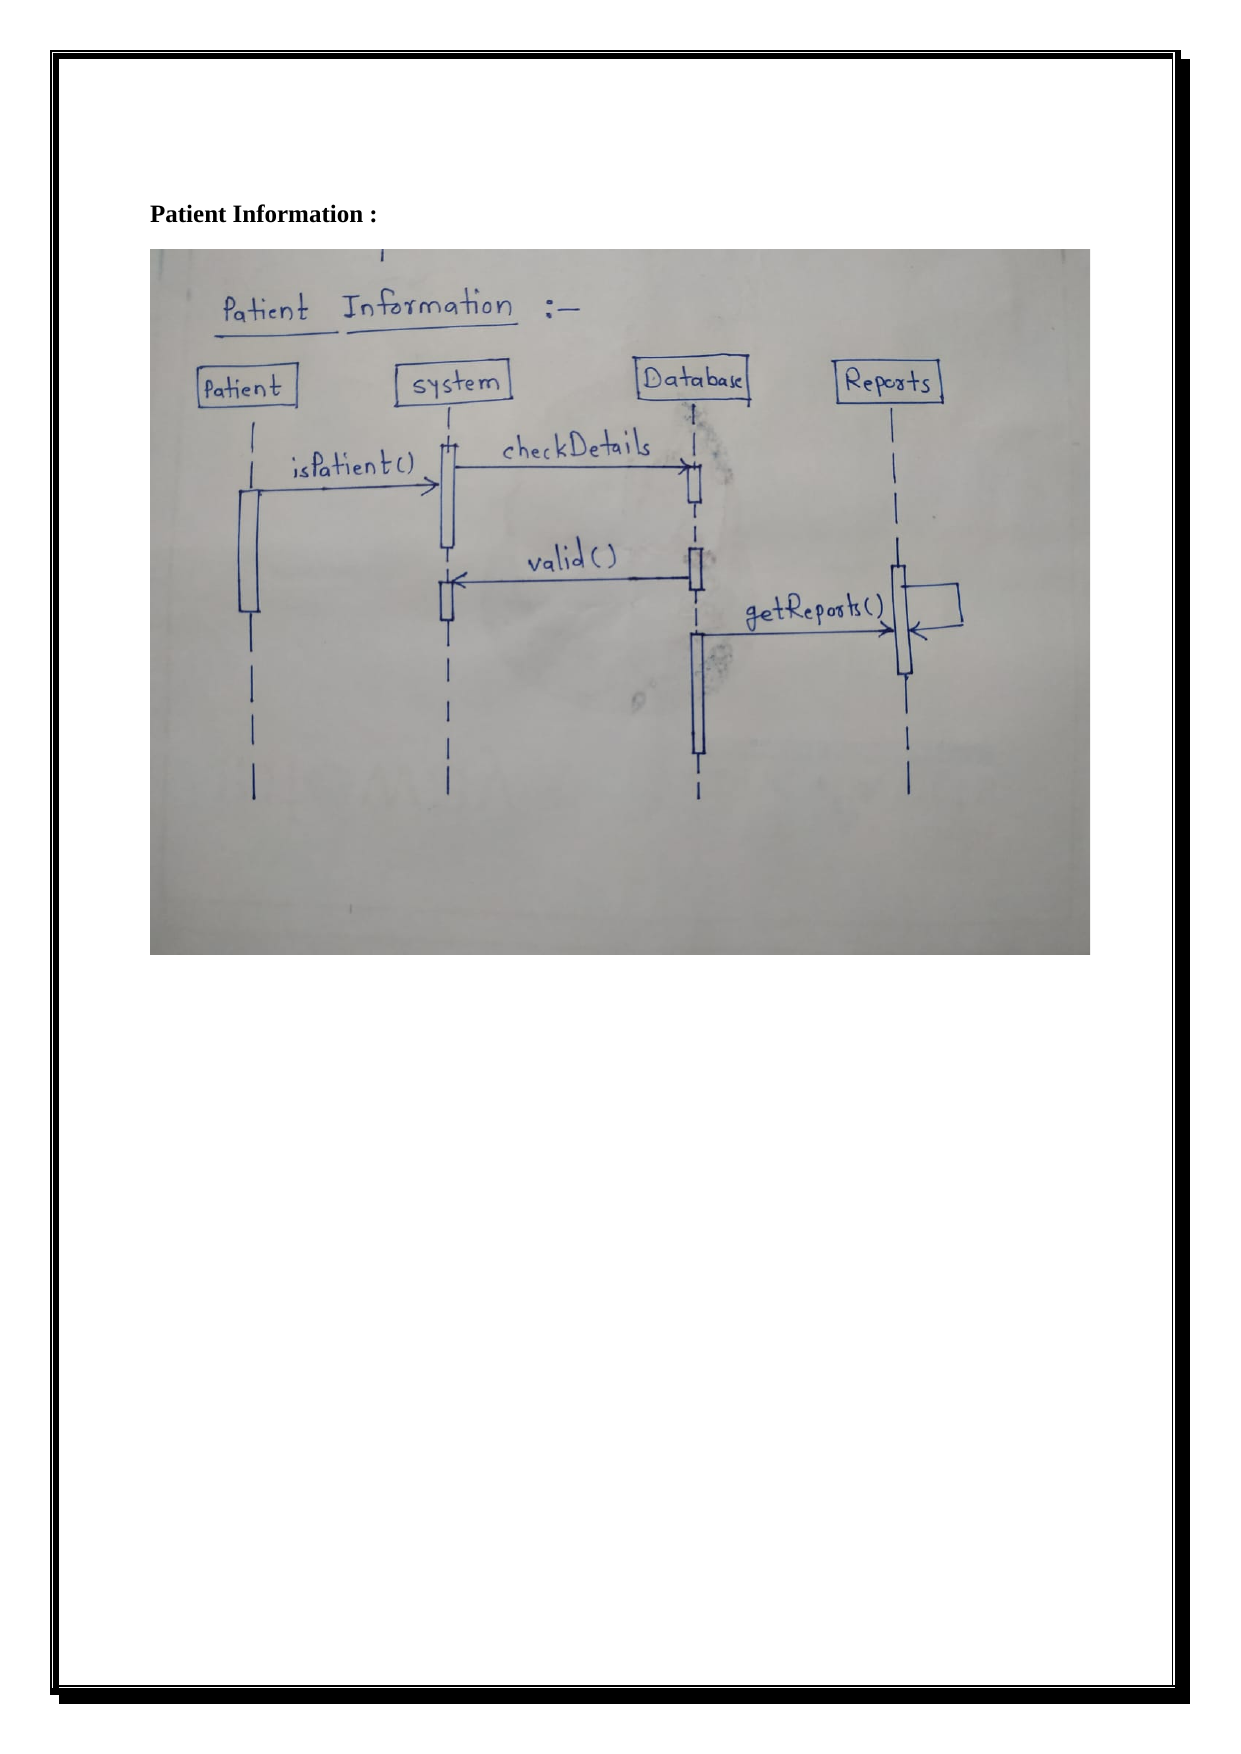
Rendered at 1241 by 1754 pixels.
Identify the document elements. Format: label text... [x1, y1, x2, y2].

picture [150, 249, 1091, 955]
text Patient Information : [150, 199, 1081, 228]
